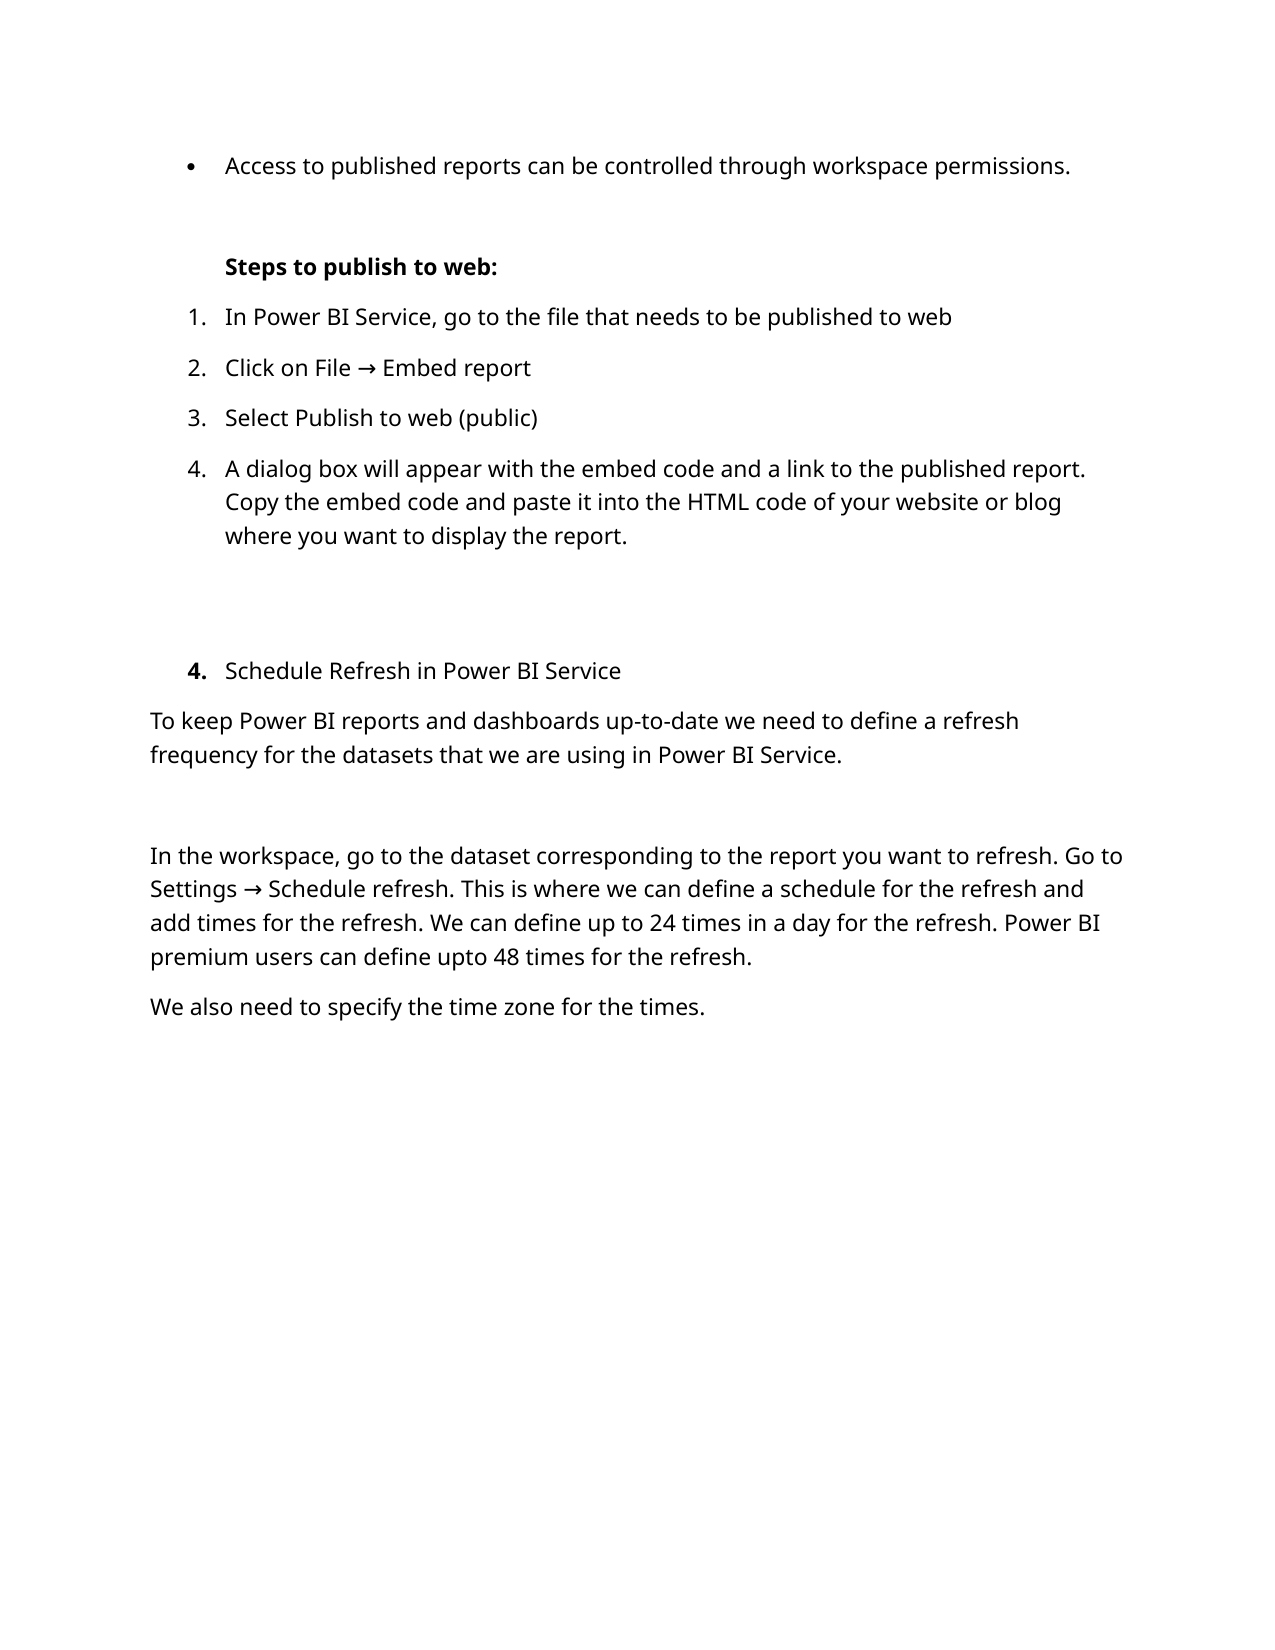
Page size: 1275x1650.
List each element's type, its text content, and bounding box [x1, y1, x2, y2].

list Schedule Refresh in Power BI Service [187, 654, 1125, 686]
list In Power BI Service, go to the file that needs to be published to web [187, 301, 1125, 332]
text To keep Power BI reports and dashboards up-to-date we need to define a refresh frequency for the datasets that we are using in Power BI Service. [150, 705, 1125, 770]
list A dialog box will appear with the embed code and a link to the published report. Copy the embed code and paste it into the HTML code of your website or blog where you want to display the report. [187, 452, 1125, 551]
text In the workspace, go to the dataset corresponding to the report you want to refresh. Go to Settings → Schedule refresh. This is where we can define a schedule for the refresh and add times for the refresh. We can define up to 24 times in a day for the refresh. Power BI premium users can define upto 48 times for the refresh. [150, 839, 1125, 972]
list Access to published reports can be controlled through workspace permissions. [187, 150, 1125, 181]
list Select Publish to web (public) [187, 402, 1125, 433]
list Click on File → Embed report [187, 352, 1125, 383]
text We also need to specify the time zone for the times. [150, 991, 1125, 1022]
text Steps to publish to web: [150, 251, 1125, 282]
